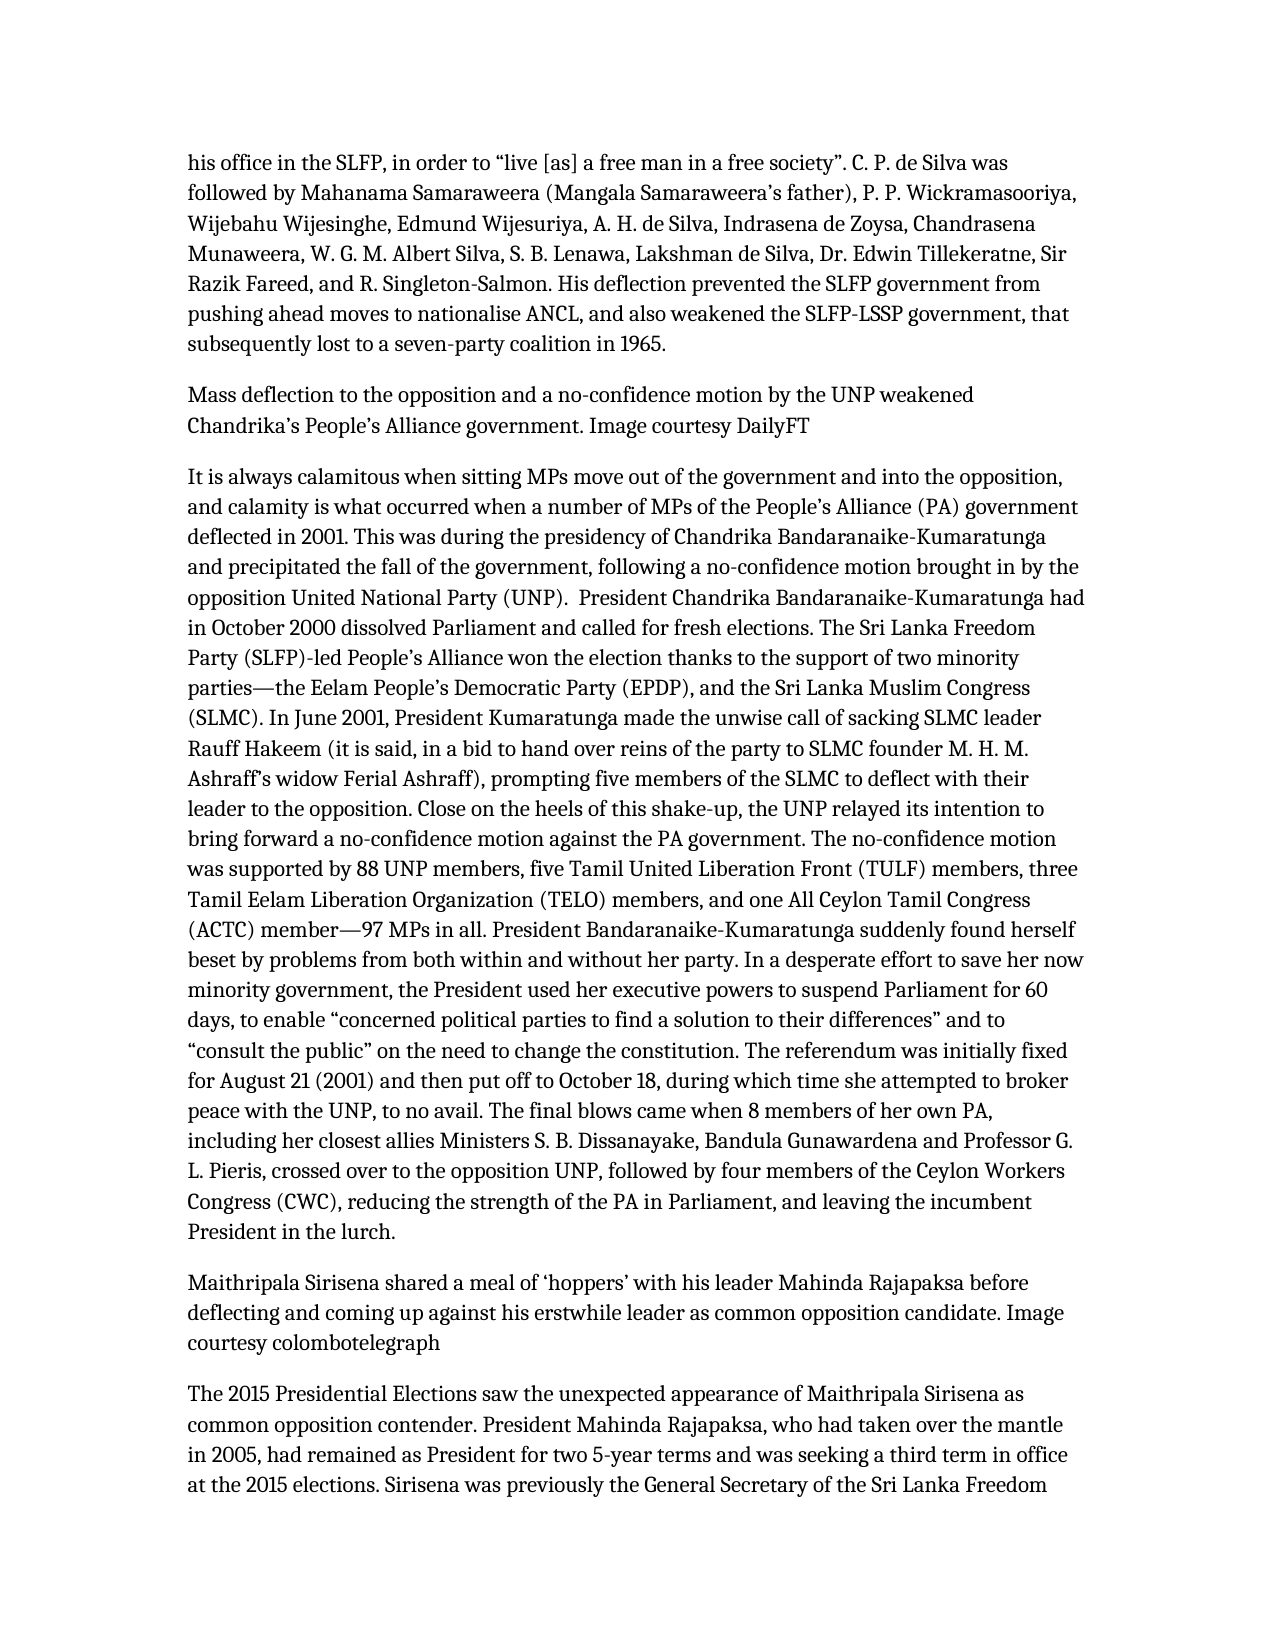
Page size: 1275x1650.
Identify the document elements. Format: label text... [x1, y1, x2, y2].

text Mass deflection to the opposition and a no-confidence motion by the UNP weakened Chandrika’s People’s Alliance government. Image courtesy DailyFT [187, 382, 1087, 439]
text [187, 150, 1087, 358]
text Maithripala Sirisena shared a meal of ‘hoppers’ with his leader Mahinda Rajapaksa before deflecting and coming up against his erstwhile leader as common opposition candidate. Image courtesy colombotelegraph [187, 1270, 1087, 1357]
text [187, 1381, 1087, 1498]
text It is always calamitous when sitting MPs move out of the government and into the opposition, and calamity is what occurred when a number of MPs of the People’s Alliance (PA) government deflected in 2001. This was during the presidency of Chandrika Bandaranaike-Kumaratunga and precipitated the fall of the government, following a no-confidence motion brought in by the opposition United National Party (UNP). President Chandrika Bandaranaike-Kumaratunga had in October 2000 dissolved Parliament and called for fresh elections. The Sri Lanka Freedom Party (SLFP)-led People’s Alliance won the election thanks to the support of two minority parties—the Eelam People’s Democratic Party (EPDP), and the Sri Lanka Muslim Congress (SLMC). In June 2001, President Kumaratunga made the unwise call of sacking SLMC leader Rauff Hakeem (it is said, in a bid to hand over reins of the party to SLMC founder M. H. M. Ashraff’s widow Ferial Ashraff), prompting five members of the SLMC to deflect with their leader to the opposition. Close on the heels of this shake-up, the UNP relayed its intention to bring forward a no-confidence motion against the PA government. The no-confidence motion was supported by 88 UNP members, five Tamil United Liberation Front (TULF) members, three Tamil Eelam Liberation Organization (TELO) members, and one All Ceylon Tamil Congress (ACTC) member—97 MPs in all. President Bandaranaike-Kumaratunga suddenly found herself beset by problems from both within and without her party. In a desperate effort to save her now minority government, the President used her executive powers to suspend Parliament for 60 days, to enable “concerned political parties to find a solution to their differences” and to “consult the public” on the need to change the constitution. The referendum was initially fixed for August 21 (2001) and then put off to October 18, during which time she attempted to broker peace with the UNP, to no avail. The final blows came when 8 members of her own PA, including her closest allies Ministers S. B. Dissanayake, Bandula Gunawardena and Professor G. L. Pieris, crossed over to the opposition UNP, followed by four members of the Ceylon Workers Congress (CWC), reducing the strength of the PA in Parliament, and leaving the incumbent President in the lurch. [187, 463, 1087, 1245]
